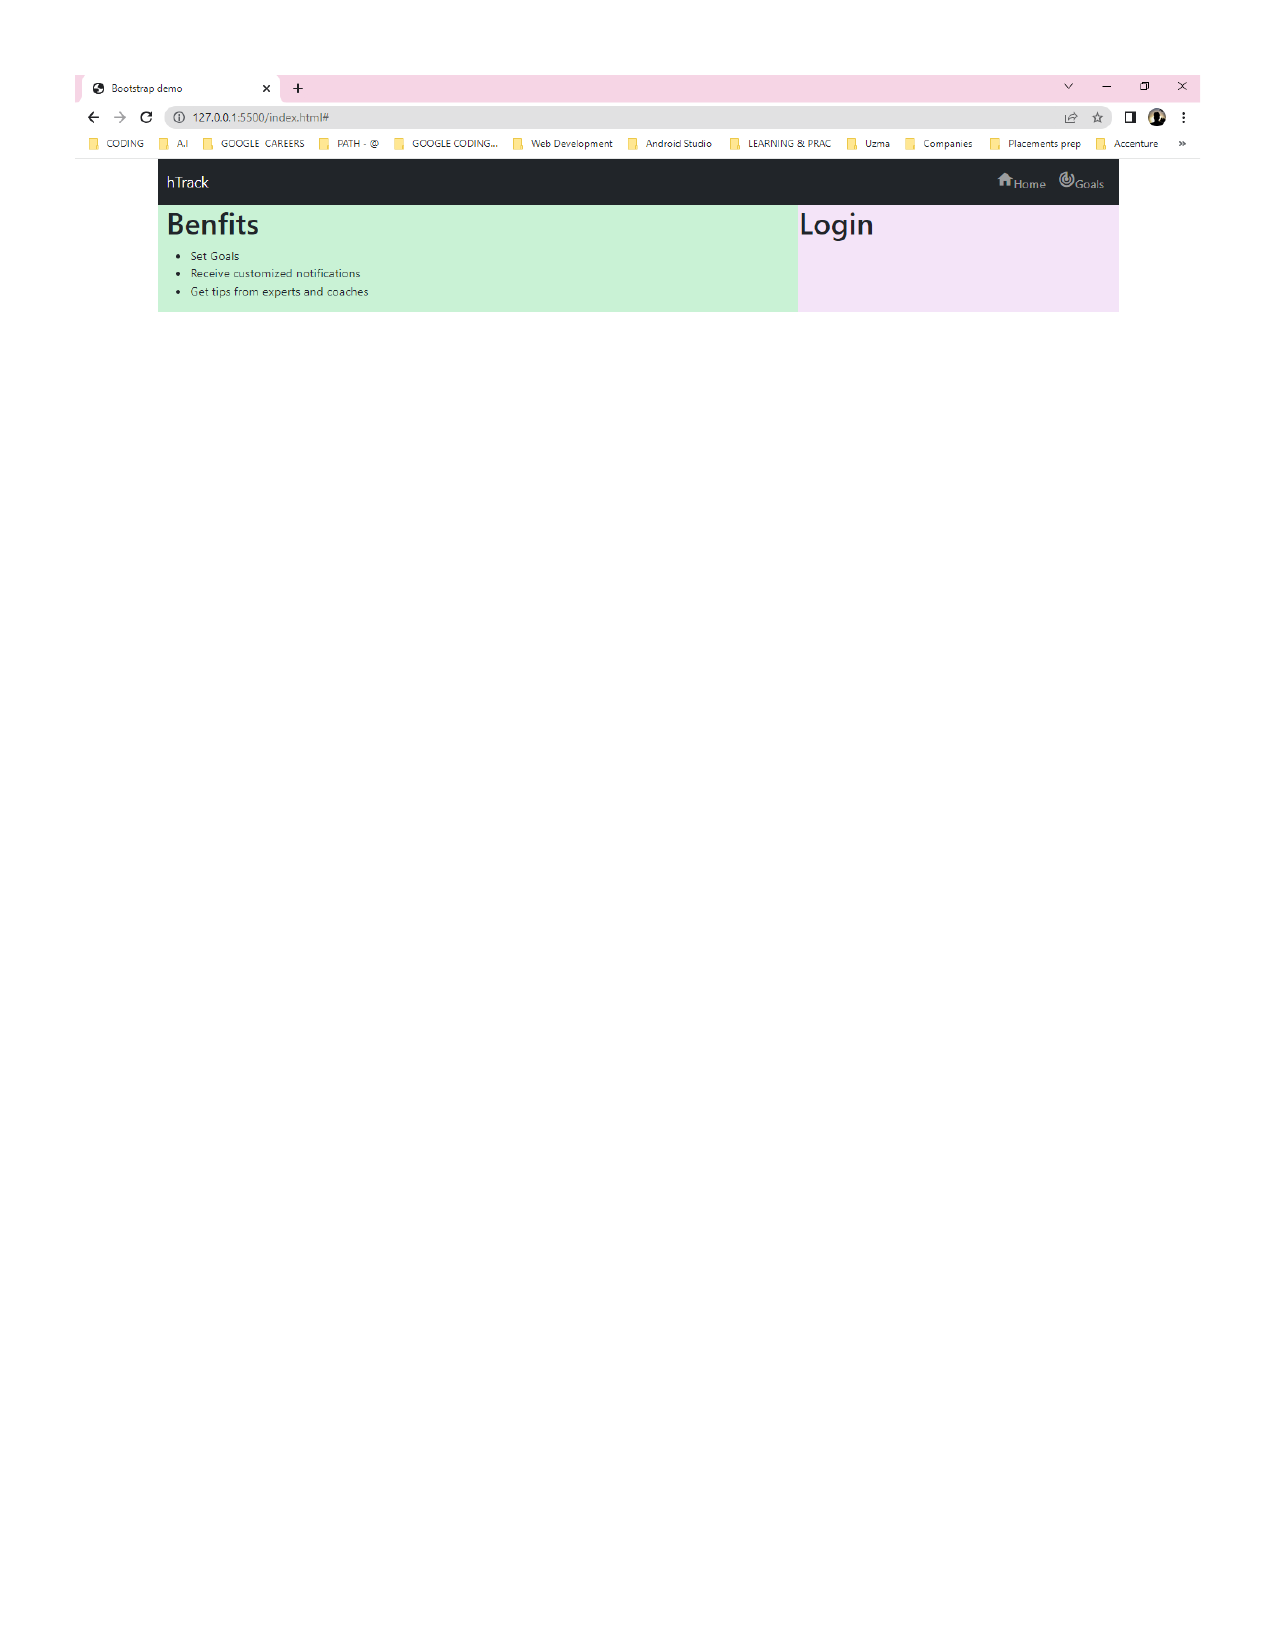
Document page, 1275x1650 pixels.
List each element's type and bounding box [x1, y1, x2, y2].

picture [75, 75, 1200, 683]
